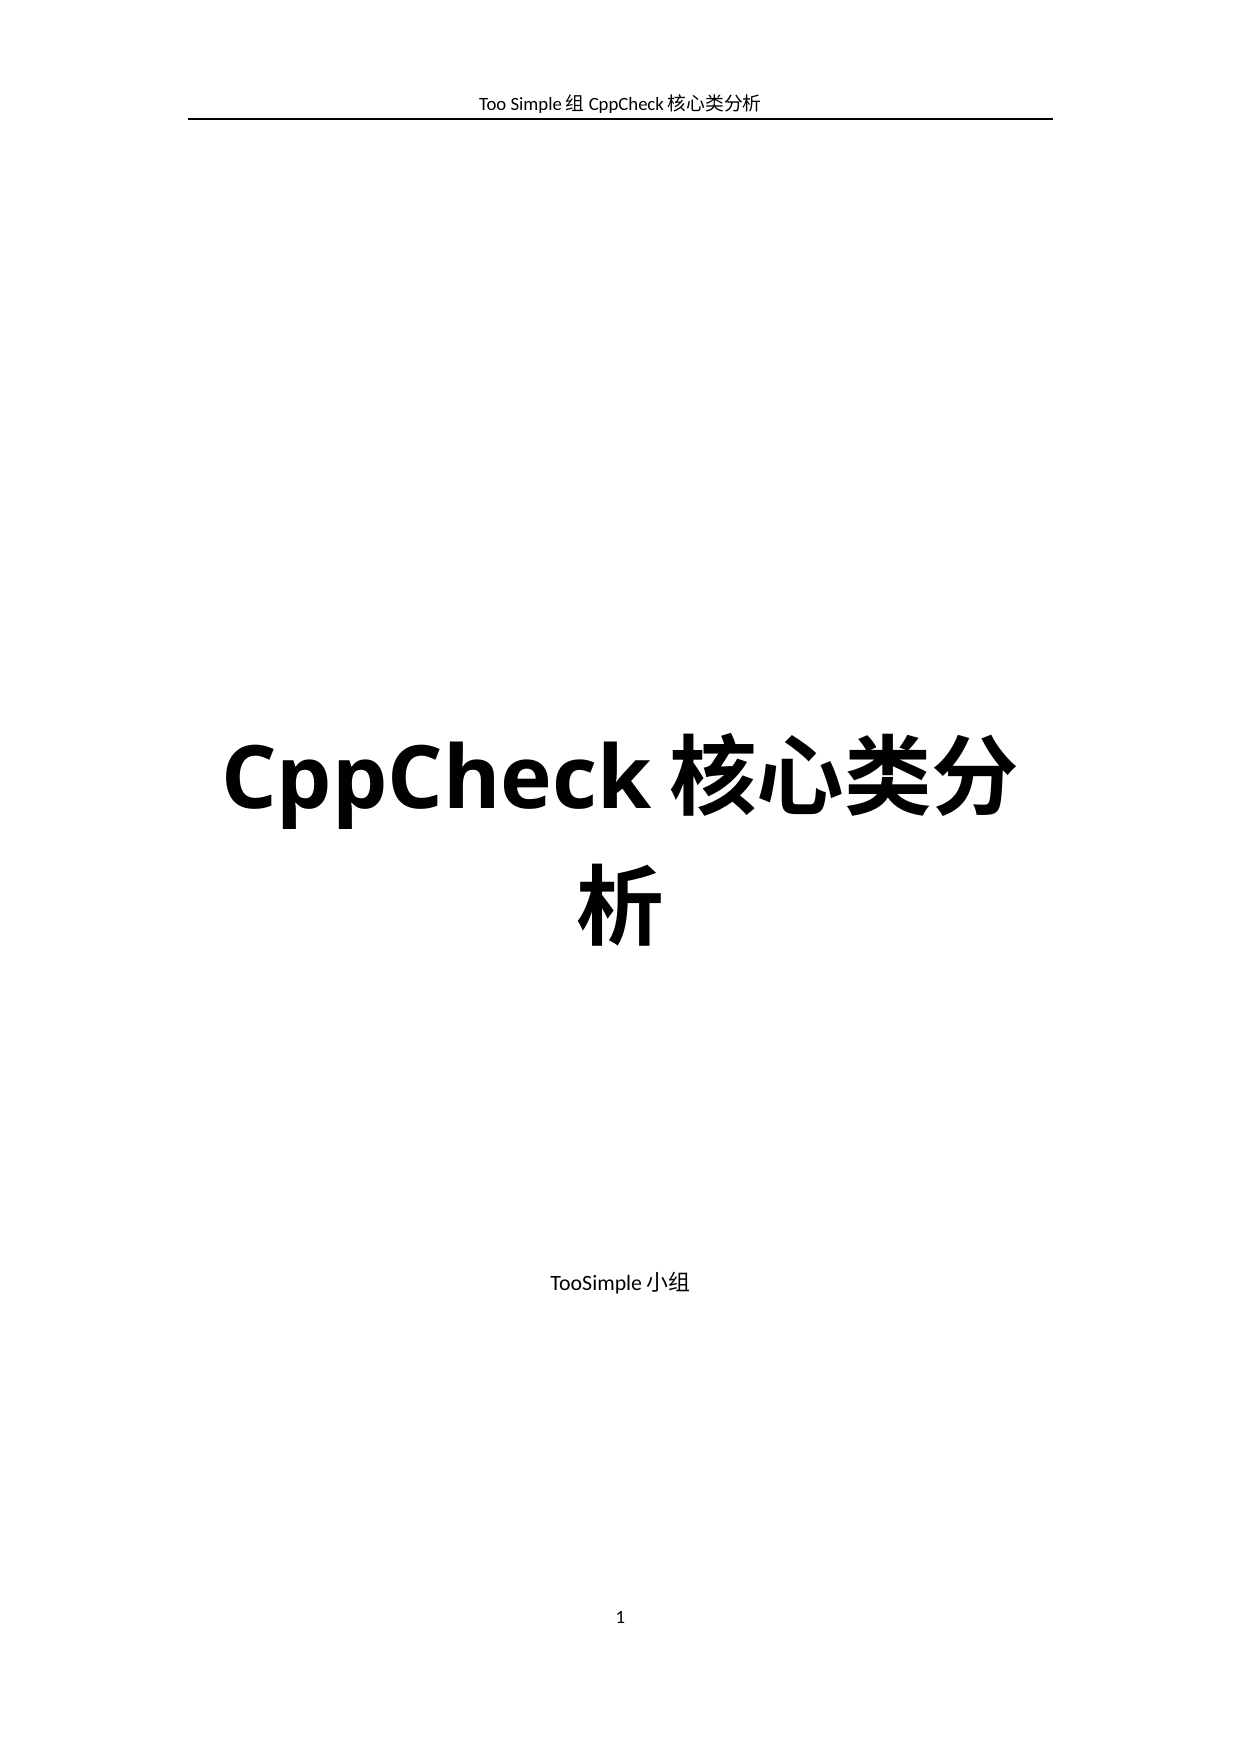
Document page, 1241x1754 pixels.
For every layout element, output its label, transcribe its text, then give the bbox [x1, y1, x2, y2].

text TooSimple小组 [187, 1264, 1053, 1297]
title CppCheck核心类分析 [187, 706, 1053, 966]
